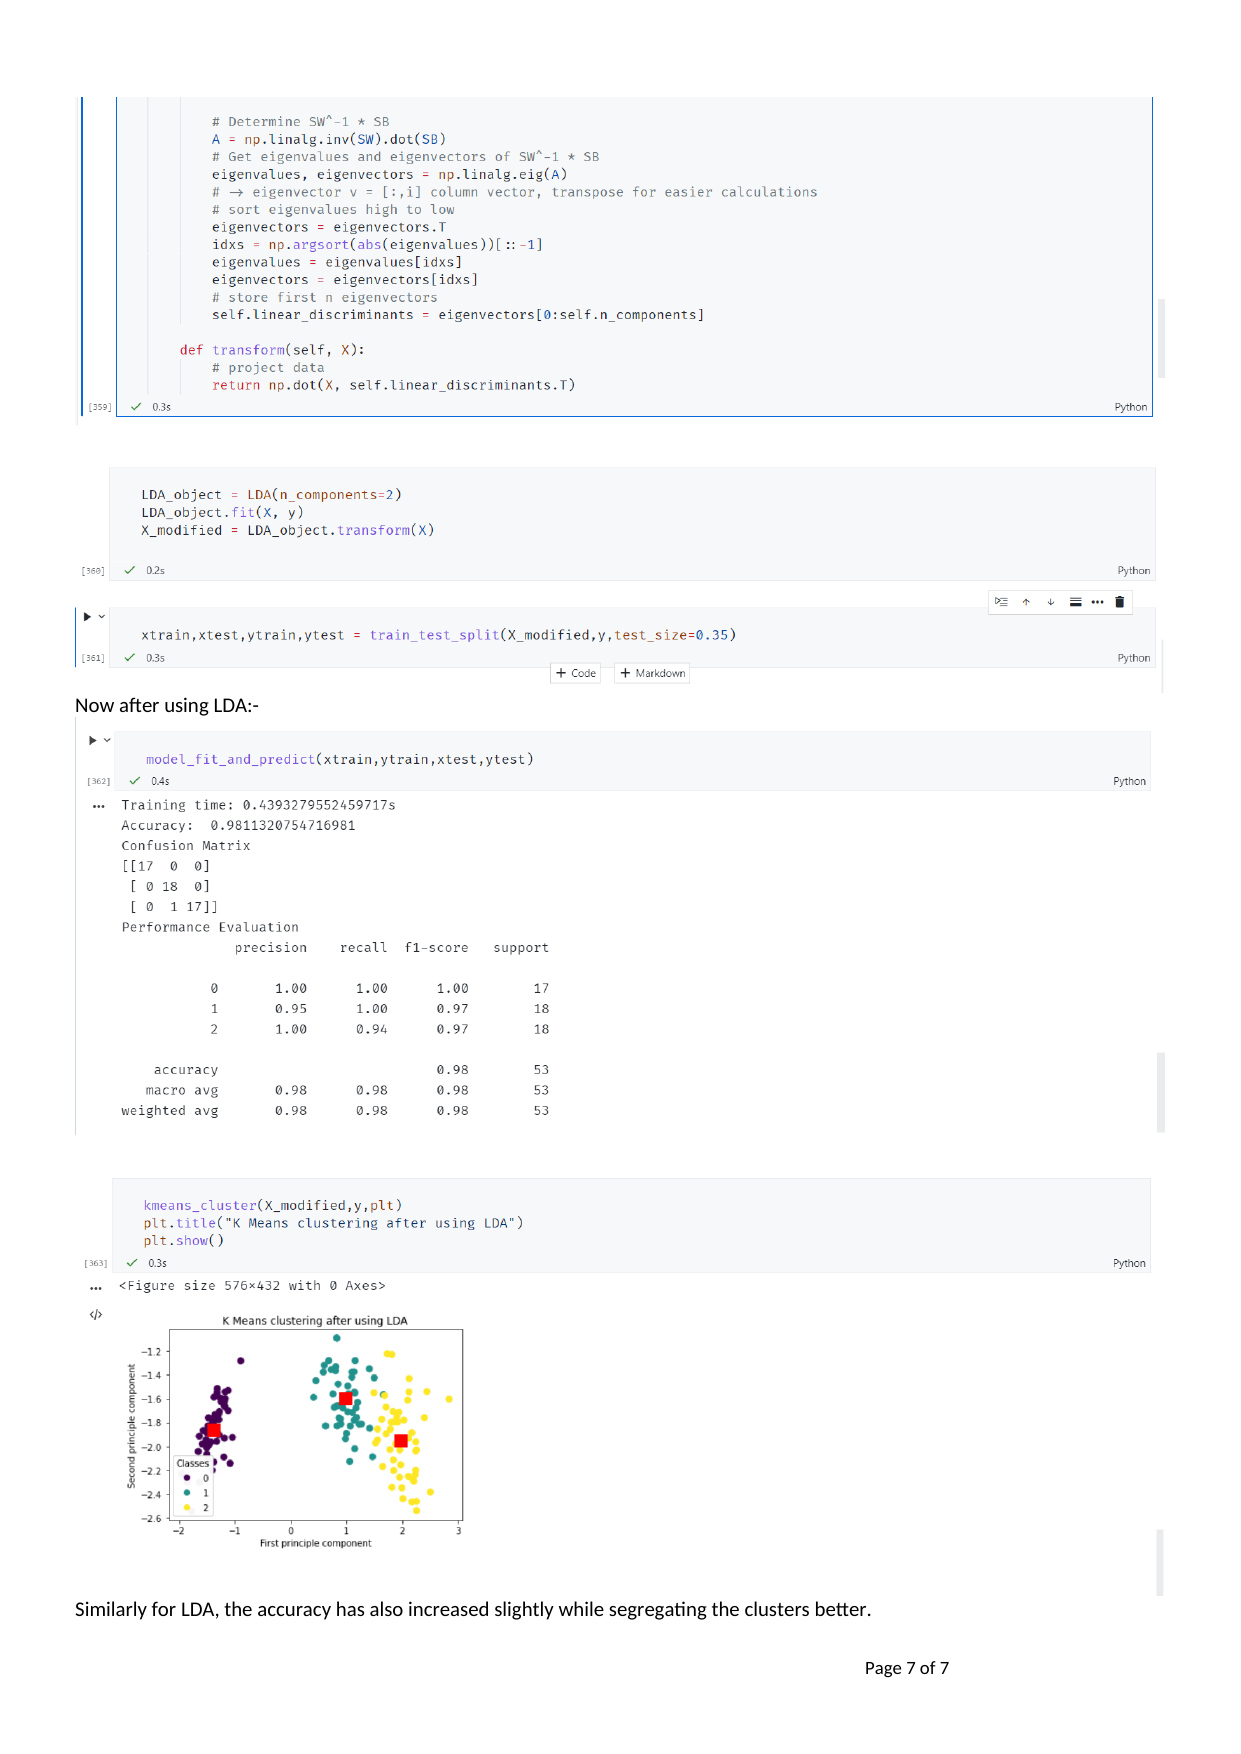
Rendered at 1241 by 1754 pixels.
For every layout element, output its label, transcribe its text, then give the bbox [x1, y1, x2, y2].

list Now after using LDA:- [75, 692, 1165, 717]
picture [75, 450, 1164, 693]
picture [75, 1159, 1164, 1596]
list Similarly for LDA, the accuracy has also increased slightly while segregating the clusters better. [75, 1596, 1165, 1621]
picture [75, 97, 1165, 425]
picture [75, 717, 1165, 1135]
